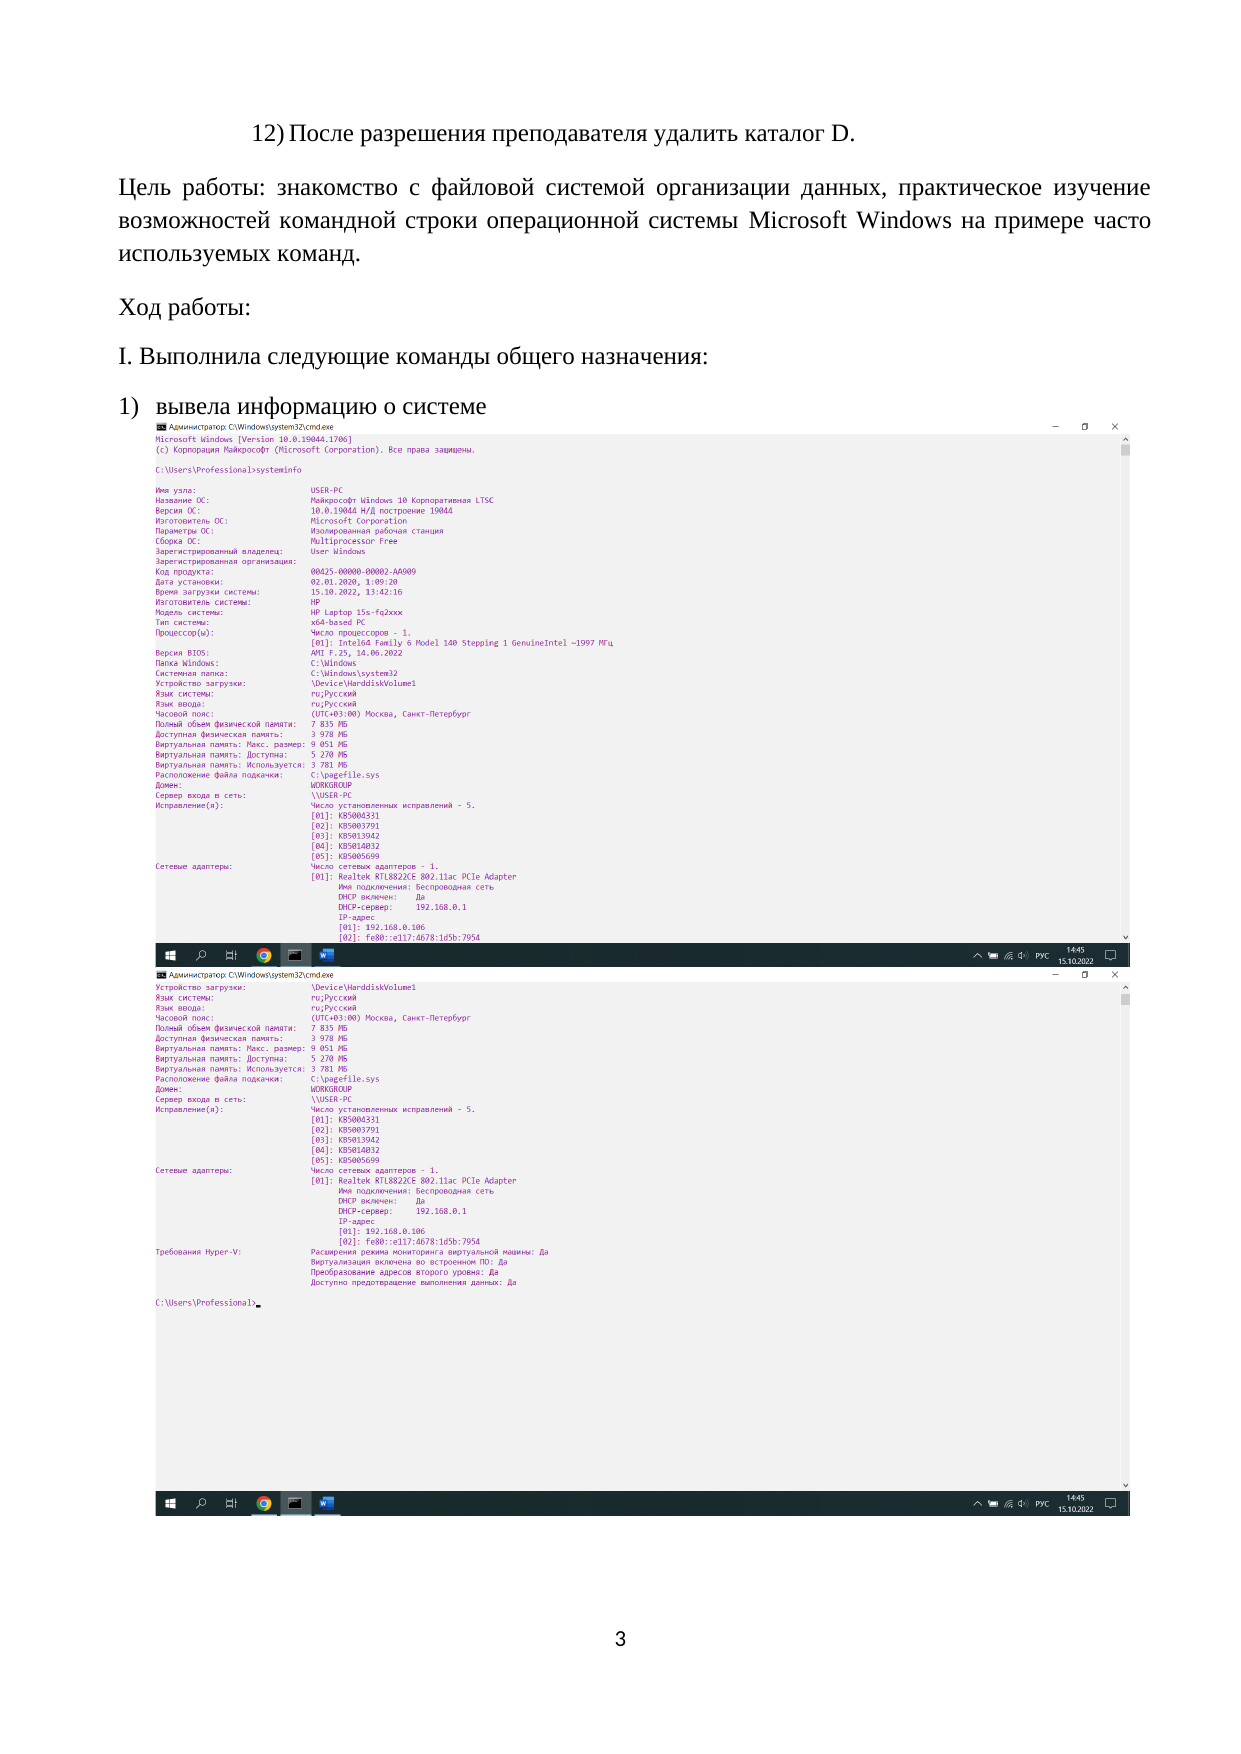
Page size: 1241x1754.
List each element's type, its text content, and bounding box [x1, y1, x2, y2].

text I. Выполнила следующие команды общего назначения: [118, 341, 1152, 370]
text Цель работы: знакомство с файловой системой организации данных, практическое изучение возможностей командной строки операционной системы Microsoft Windows на примере часто используемых команд. [118, 172, 1152, 267]
picture [155, 419, 1130, 1516]
text Ход работы: [118, 292, 1152, 321]
list После разрешения преподавателя удалить каталог D. [251, 118, 1152, 147]
